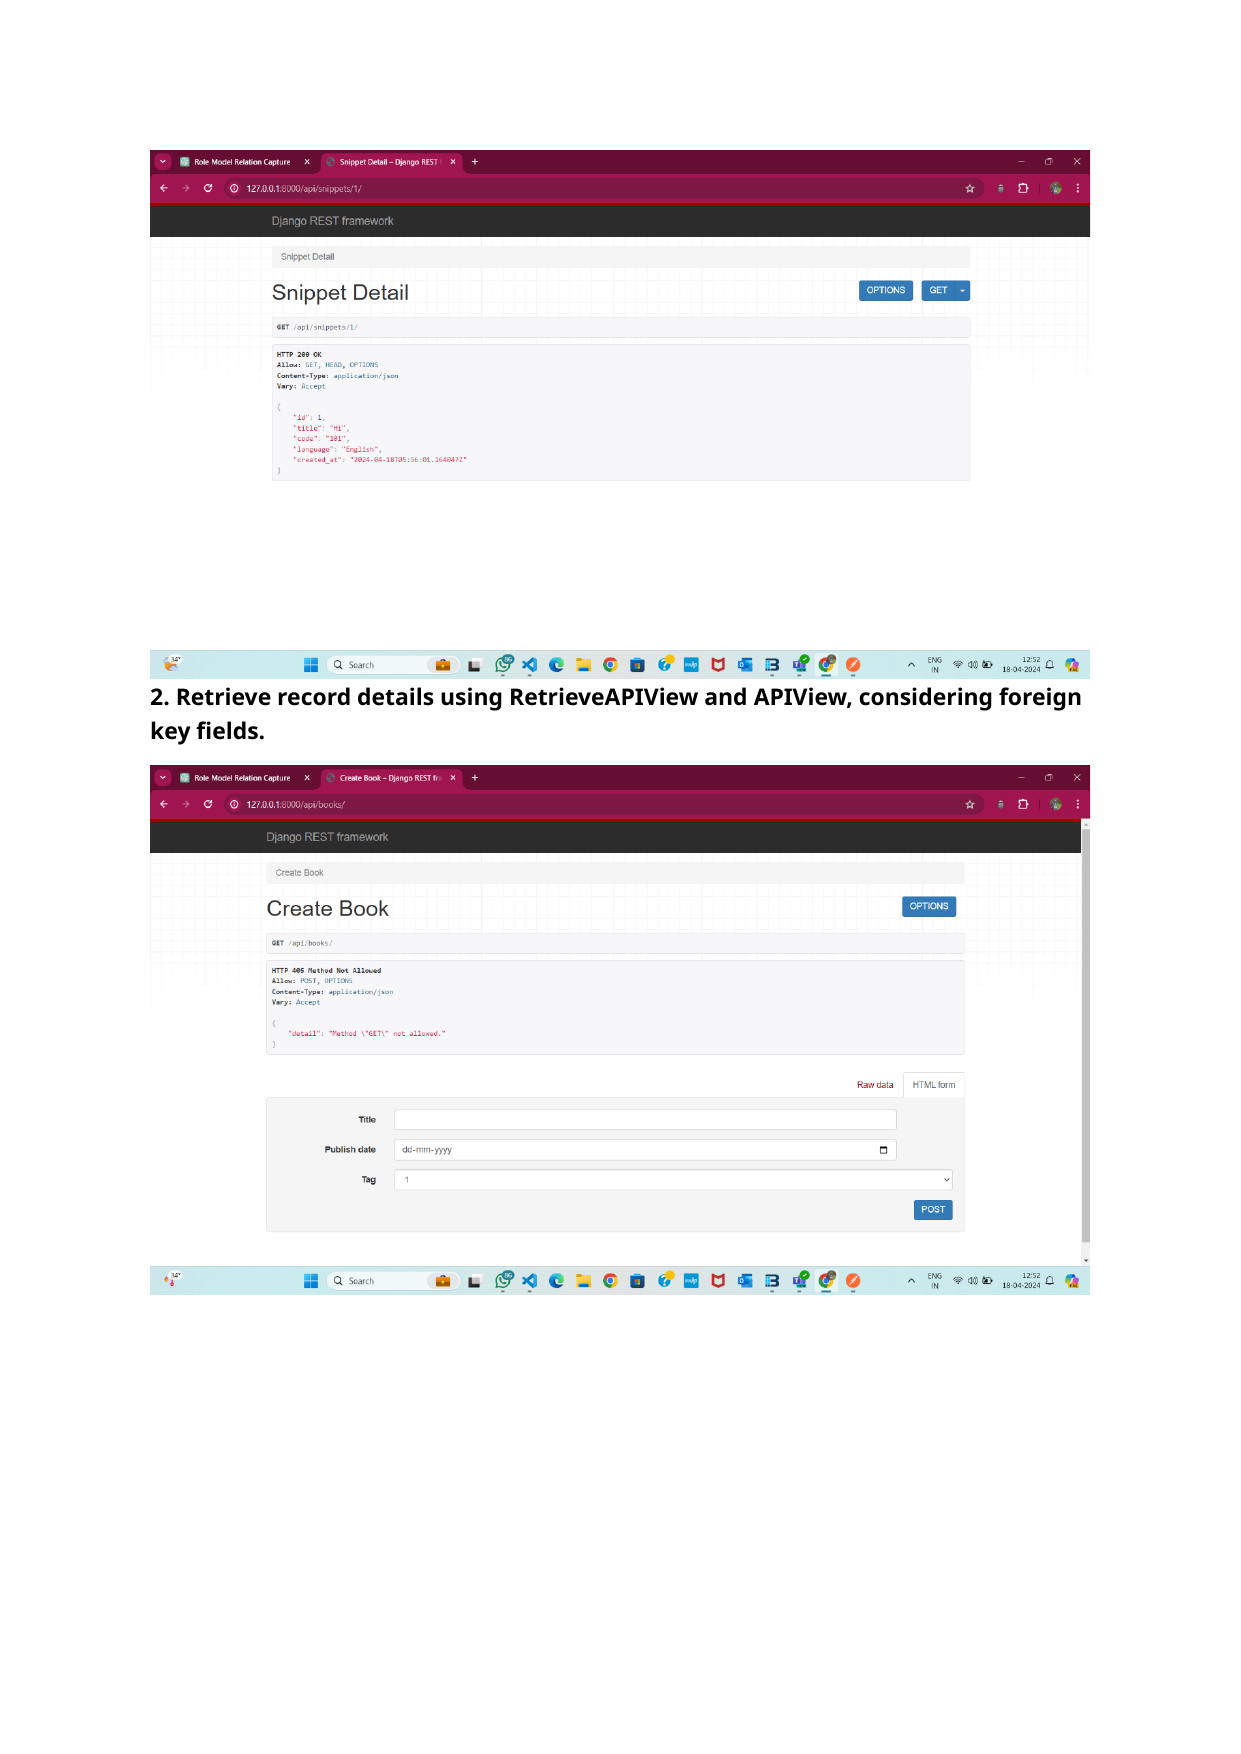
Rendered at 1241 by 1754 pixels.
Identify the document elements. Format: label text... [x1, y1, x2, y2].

text 2. Retrieve record details using RetrieveAPIView and APIView, considering foreign key fields. [150, 679, 1090, 746]
picture [150, 150, 1091, 679]
picture [150, 765, 1091, 1295]
